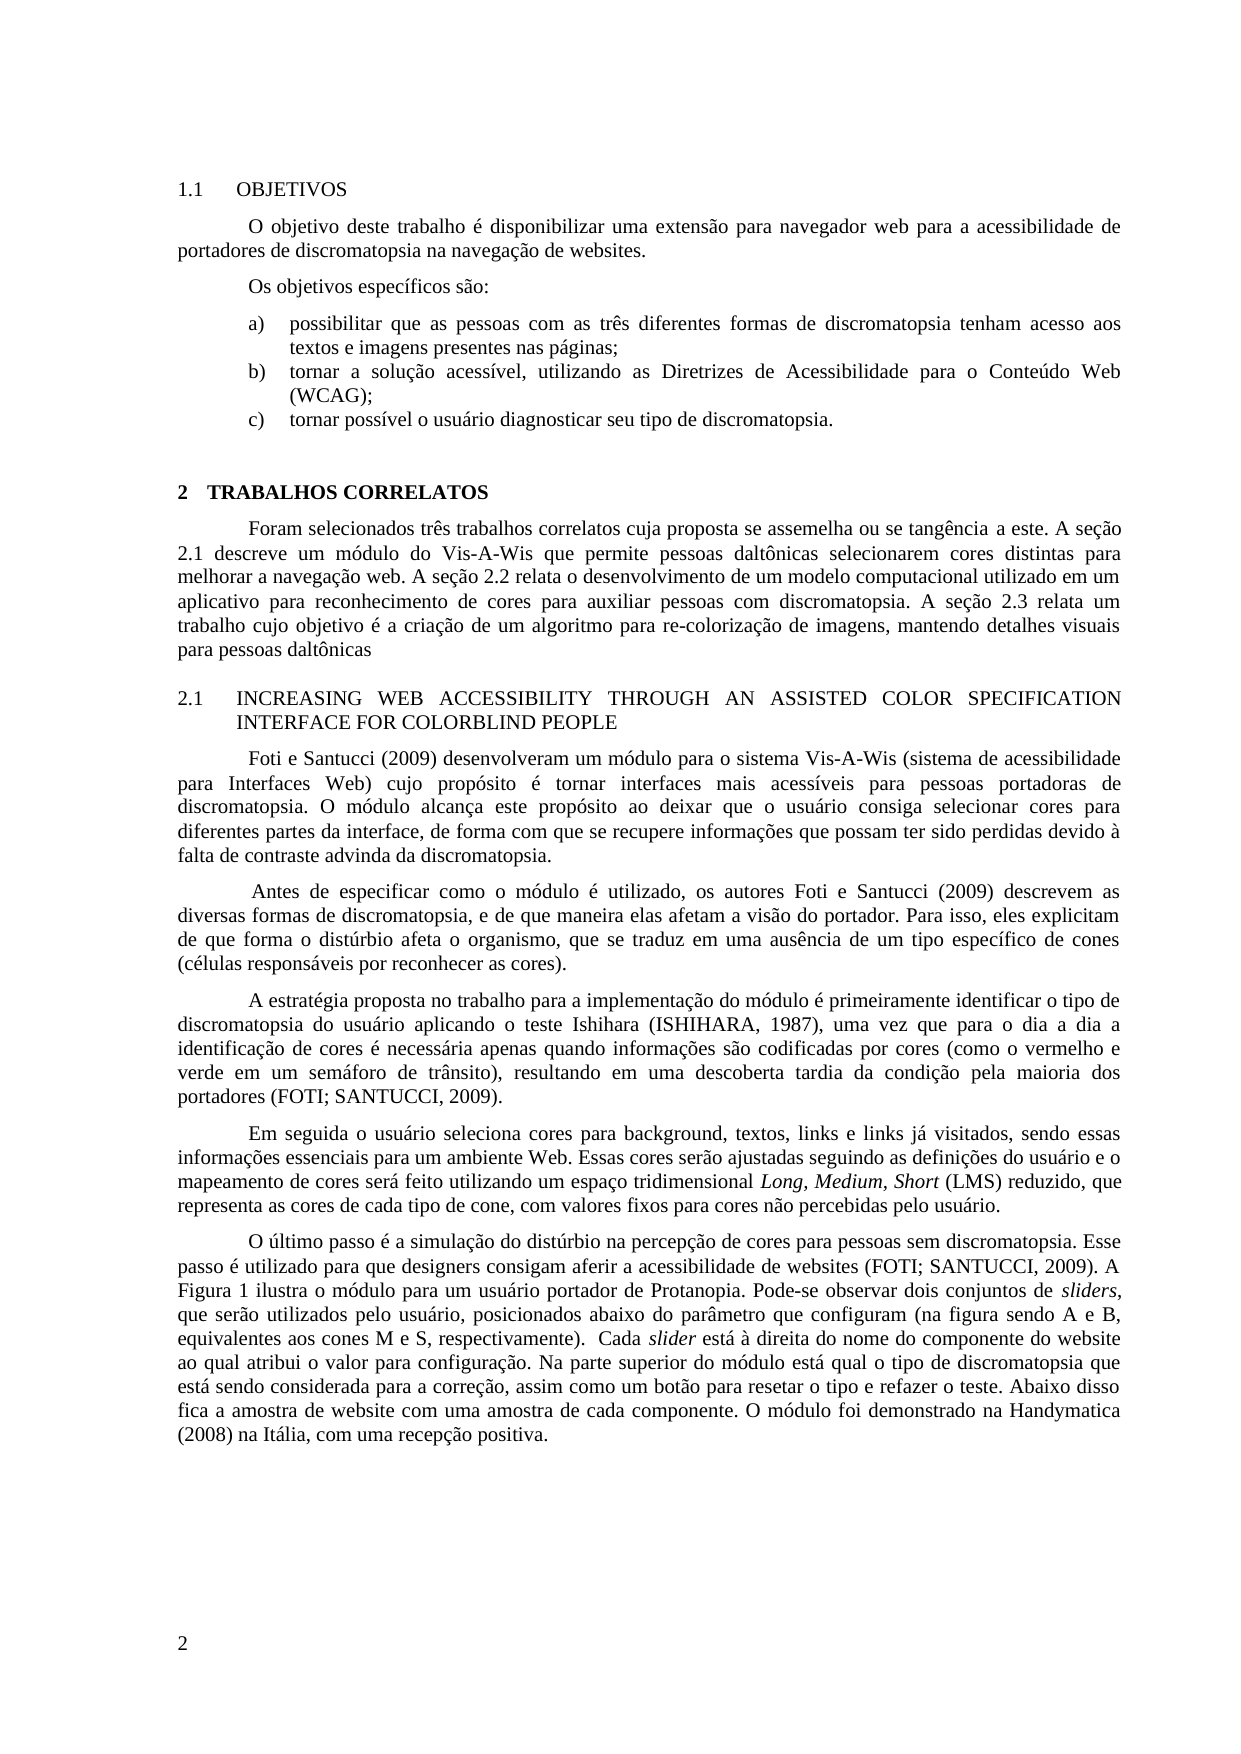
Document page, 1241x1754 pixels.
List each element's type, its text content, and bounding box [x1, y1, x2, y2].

text O último passo é a simulação do distúrbio na percepção de cores para pessoas sem discromatopsia. Esse passo é utilizado para que designers consigam aferir a acessibilidade de websites (FOTI; SANTUCCI, 2009). A Figura 1 ilustra o módulo para um usuário portador de Protanopia. Pode-se observar dois conjuntos de sliders, que serão utilizados pelo usuário, posicionados abaixo do parâmetro que configuram (na figura sendo A e B, equivalentes aos cones M e S, respectivamente). Cada slider está à direita do nome do componente do website ao qual atribui o valor para configuração. Na parte superior do módulo está qual o tipo de discromatopsia que está sendo considerada para a correção, assim como um botão para resetar o tipo e refazer o teste. Abaixo disso fica a amostra de website com uma amostra de cada componente. O módulo foi demonstrado na Handymatica (2008) na Itália, com uma recepção positiva. [177, 1229, 1122, 1446]
text Antes de especificar como o módulo é utilizado, os autores Foti e Santucci (2009) descrevem as diversas formas de discromatopsia, e de que maneira elas afetam a visão do portador. Para isso, eles explicitam de que forma o distúrbio afeta o organismo, que se traduz em uma ausência de um tipo específico de cones (células responsáveis por reconhecer as cores). [177, 879, 1122, 975]
subtitle trabalhos correlatos [177, 480, 1122, 504]
text Os objetivos específicos são: [177, 274, 1122, 298]
subtitle OBJETIVOS [177, 177, 1122, 201]
text Foram selecionados três trabalhos correlatos cuja proposta se assemelha ou se tangência a este. A seção 2.1 descreve um módulo do Vis-A-Wis que permite pessoas daltônicas selecionarem cores distintas para melhorar a navegação web. A seção 2.2 relata o desenvolvimento de um modelo computacional utilizado em um aplicativo para reconhecimento de cores para auxiliar pessoas com discromatopsia. A seção 2.3 relata um trabalho cujo objetivo é a criação de um algoritmo para re-colorização de imagens, mantendo detalhes visuais para pessoas daltônicas [177, 516, 1122, 661]
text O objetivo deste trabalho é disponibilizar uma extensão para navegador web para a acessibilidade de portadores de discromatopsia na navegação de websites. [177, 214, 1122, 262]
text possibilitar que as pessoas com as três diferentes formas de discromatopsia tenham acesso aos textos e imagens presentes nas páginas; [248, 311, 1122, 359]
text tornar possível o usuário diagnosticar seu tipo de discromatopsia. [248, 407, 1122, 431]
text Foti e Santucci (2009) desenvolveram um módulo para o sistema Vis-A-Wis (sistema de acessibilidade para Interfaces Web) cujo propósito é tornar interfaces mais acessíveis para pessoas portadoras de discromatopsia. O módulo alcança este propósito ao deixar que o usuário consiga selecionar cores para diferentes partes da interface, de forma com que se recupere informações que possam ter sido perdidas devido à falta de contraste advinda da discromatopsia. [177, 746, 1122, 867]
text Em seguida o usuário seleciona cores para background, textos, links e links já visitados, sendo essas informações essenciais para um ambiente Web. Essas cores serão ajustadas seguindo as definições do usuário e o mapeamento de cores será feito utilizando um espaço tridimensional Long, Medium, Short (LMS) reduzido, que representa as cores de cada tipo de cone, com valores fixos para cores não percebidas pelo usuário. [177, 1121, 1122, 1217]
text tornar a solução acessível, utilizando as Diretrizes de Acessibilidade para o Conteúdo Web (WCAG); [248, 359, 1122, 407]
subtitle Increasing Web accessibility through an assisted color specification interface for colorblind people [177, 686, 1122, 734]
text A estratégia proposta no trabalho para a implementação do módulo é primeiramente identificar o tipo de discromatopsia do usuário aplicando o teste Ishihara (ISHIHARA, 1987), uma vez que para o dia a dia a identificação de cores é necessária apenas quando informações são codificadas por cores (como o vermelho e verde em um semáforo de trânsito), resultando em uma descoberta tardia da condição pela maioria dos portadores (FOTI; SANTUCCI, 2009). [177, 988, 1122, 1108]
